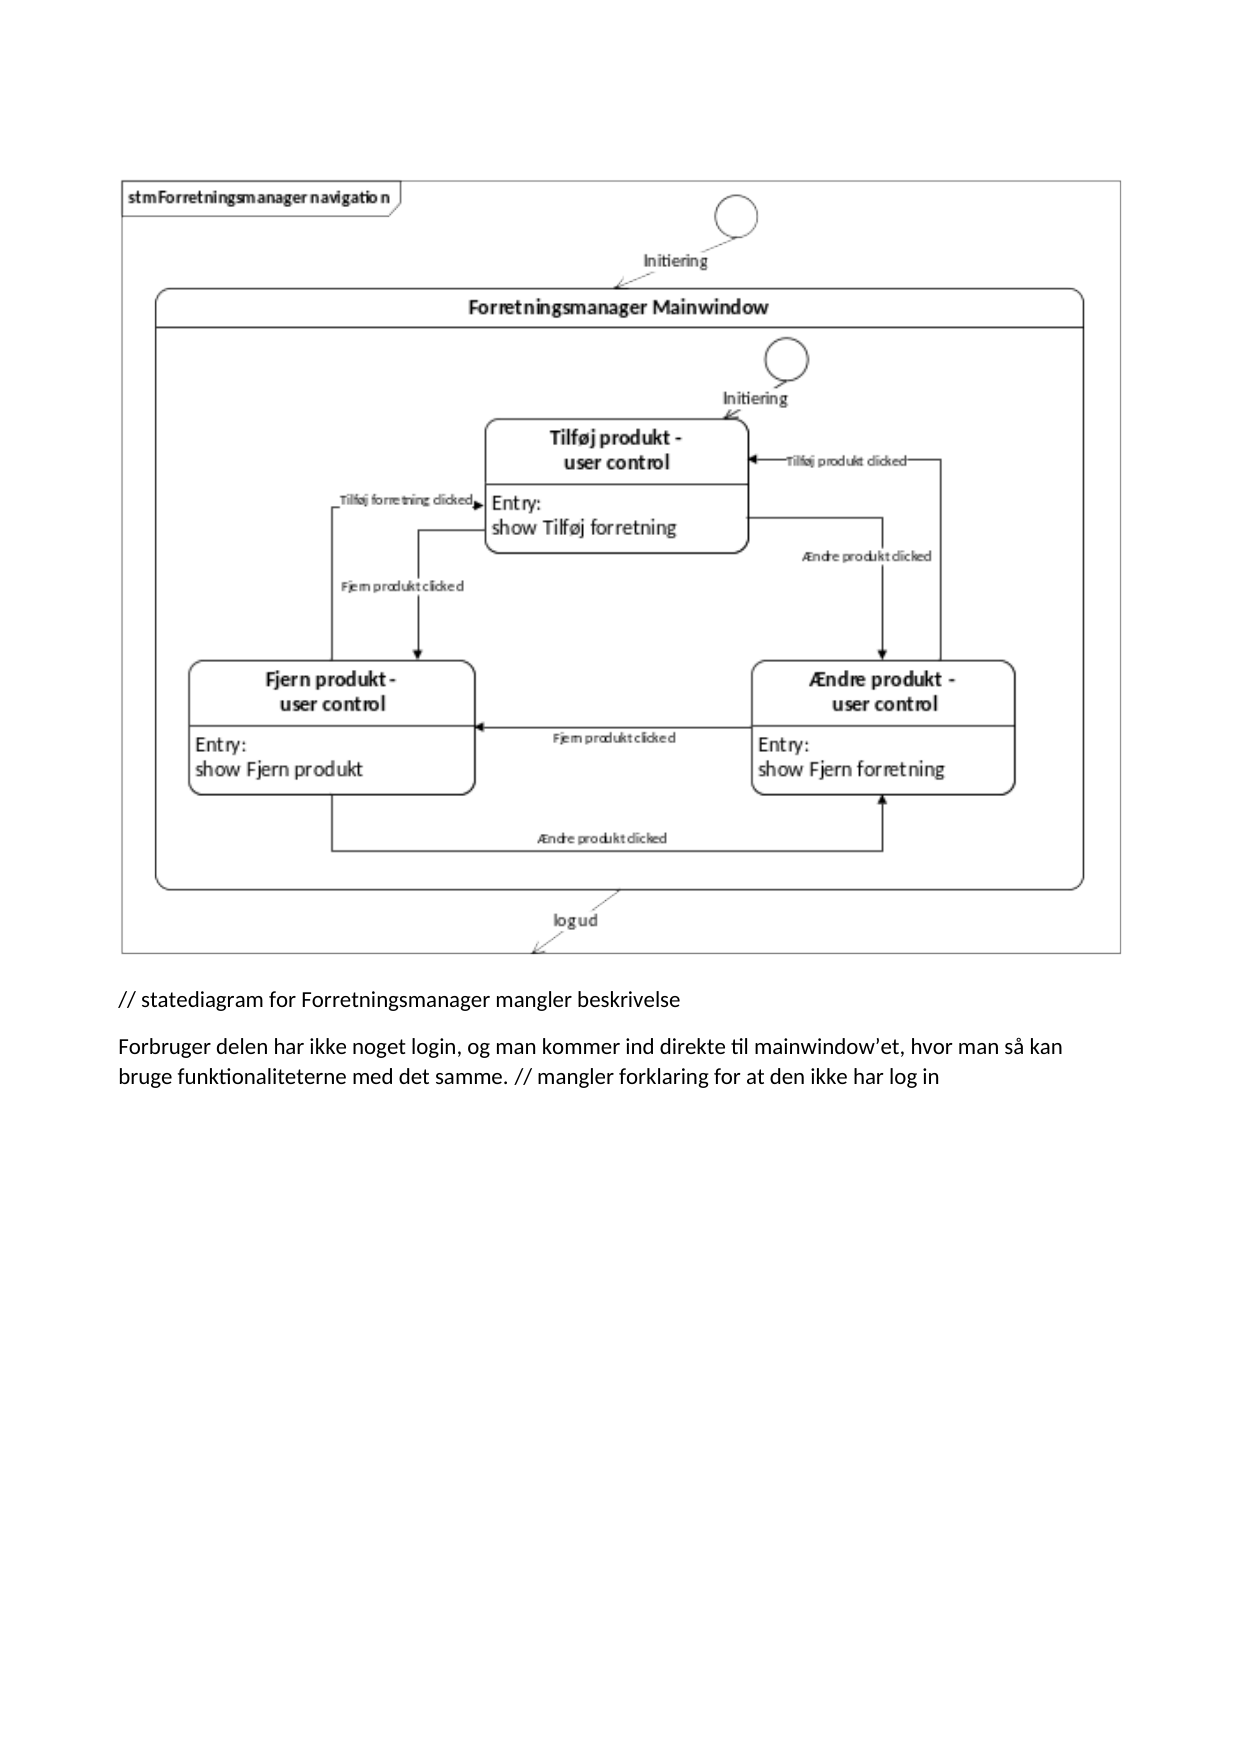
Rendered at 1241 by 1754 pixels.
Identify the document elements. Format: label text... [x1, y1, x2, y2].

text Forbruger delen har ikke noget login, og man kommer ind direkte til mainwindow’et, hvor man så kan bruge funktionaliteterne med det samme. // mangler forklaring for at den ikke har log in [118, 1032, 1122, 1090]
text // statediagram for Forretningsmanager mangler beskrivelse [118, 985, 1122, 1013]
